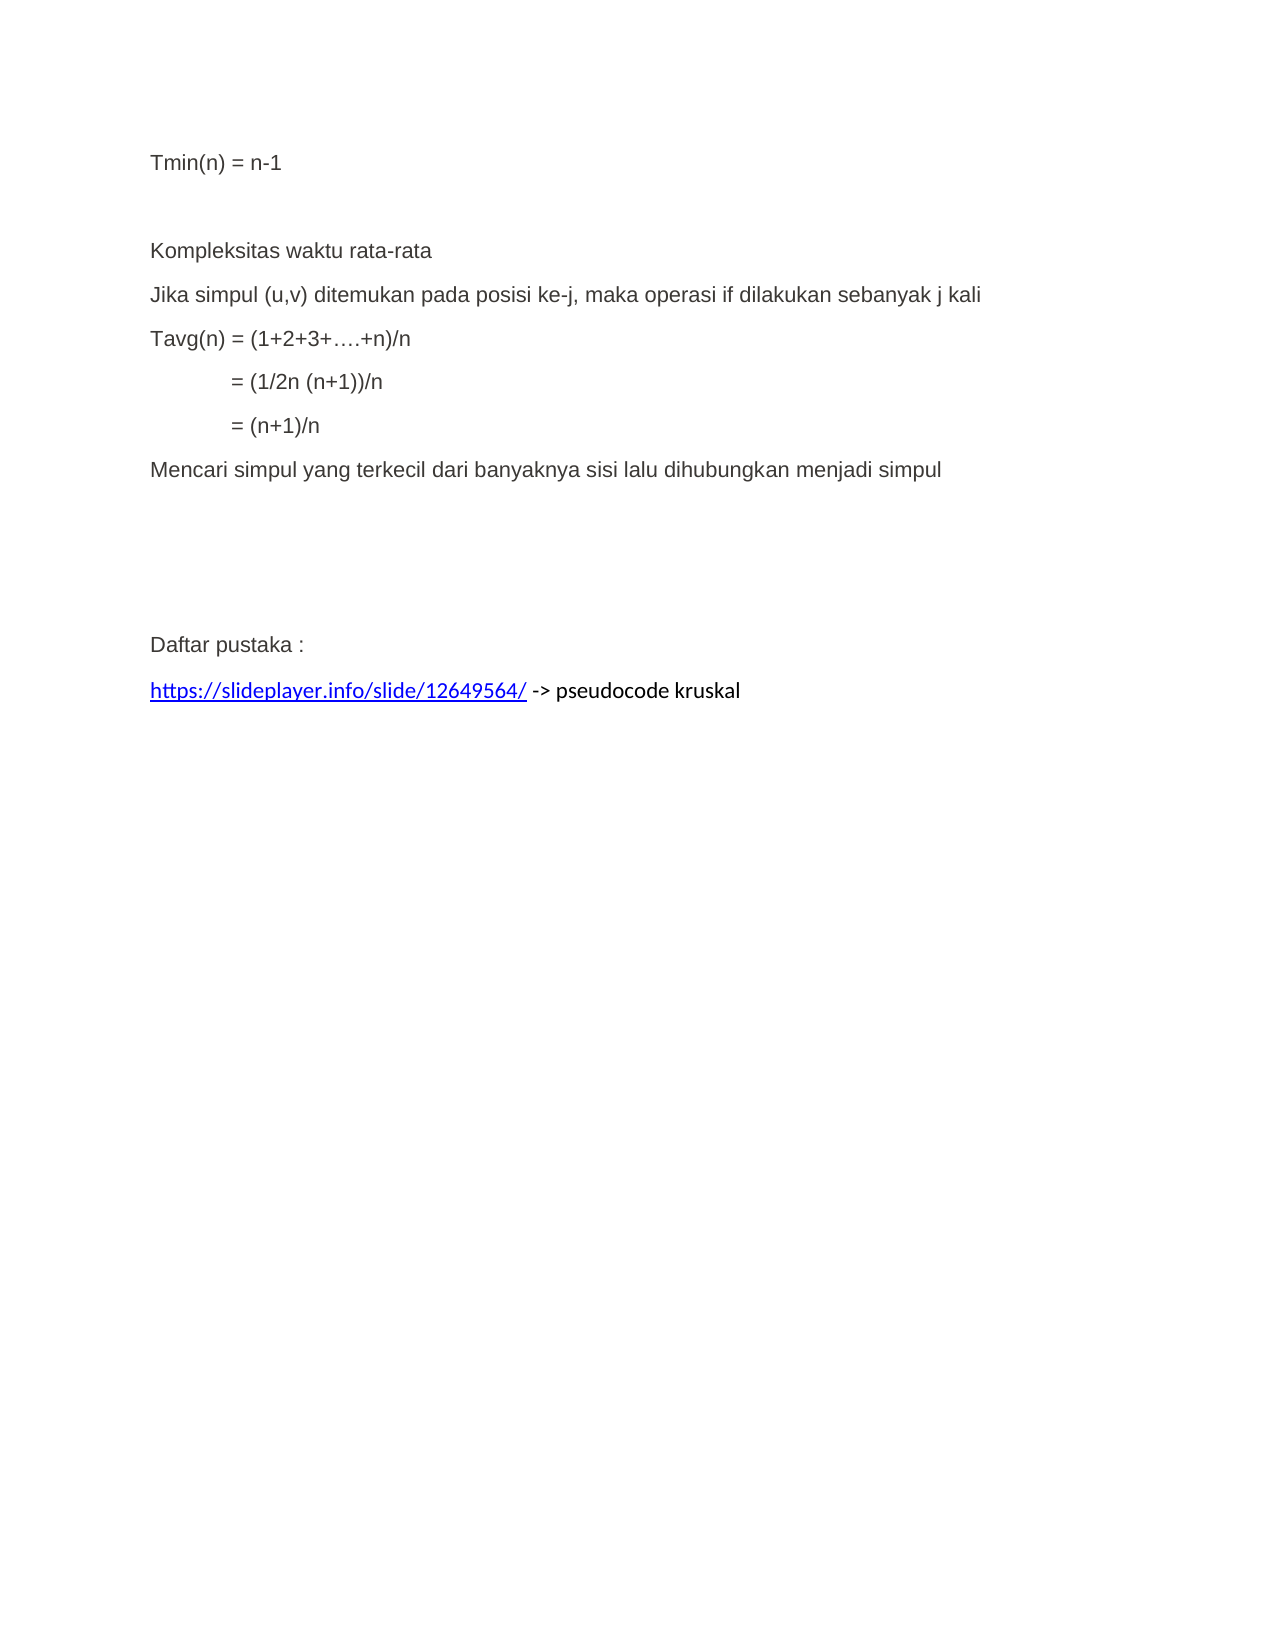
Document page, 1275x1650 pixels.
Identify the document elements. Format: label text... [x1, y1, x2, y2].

text Kompleksitas waktu rata-rata [150, 238, 1125, 263]
text Jika simpul (u,v) ditemukan pada posisi ke-j, maka operasi if dilakukan sebanyak j kali [150, 282, 1125, 307]
text Tmin(n) = n-1 [150, 150, 1125, 175]
text Mencari simpul yang terkecil dari banyaknya sisi lalu dihubungkan menjadi simpul [150, 457, 1125, 482]
text = (1/2n (n+1))/n [150, 369, 1125, 394]
text https://slideplayer.info/slide/12649564/ -> pseudocode kruskal [150, 676, 1125, 704]
text Daftar pustaka : [150, 632, 1125, 658]
text Tavg(n) = (1+2+3+….+n)/n [150, 325, 1125, 351]
text = (n+1)/n [150, 413, 1125, 438]
